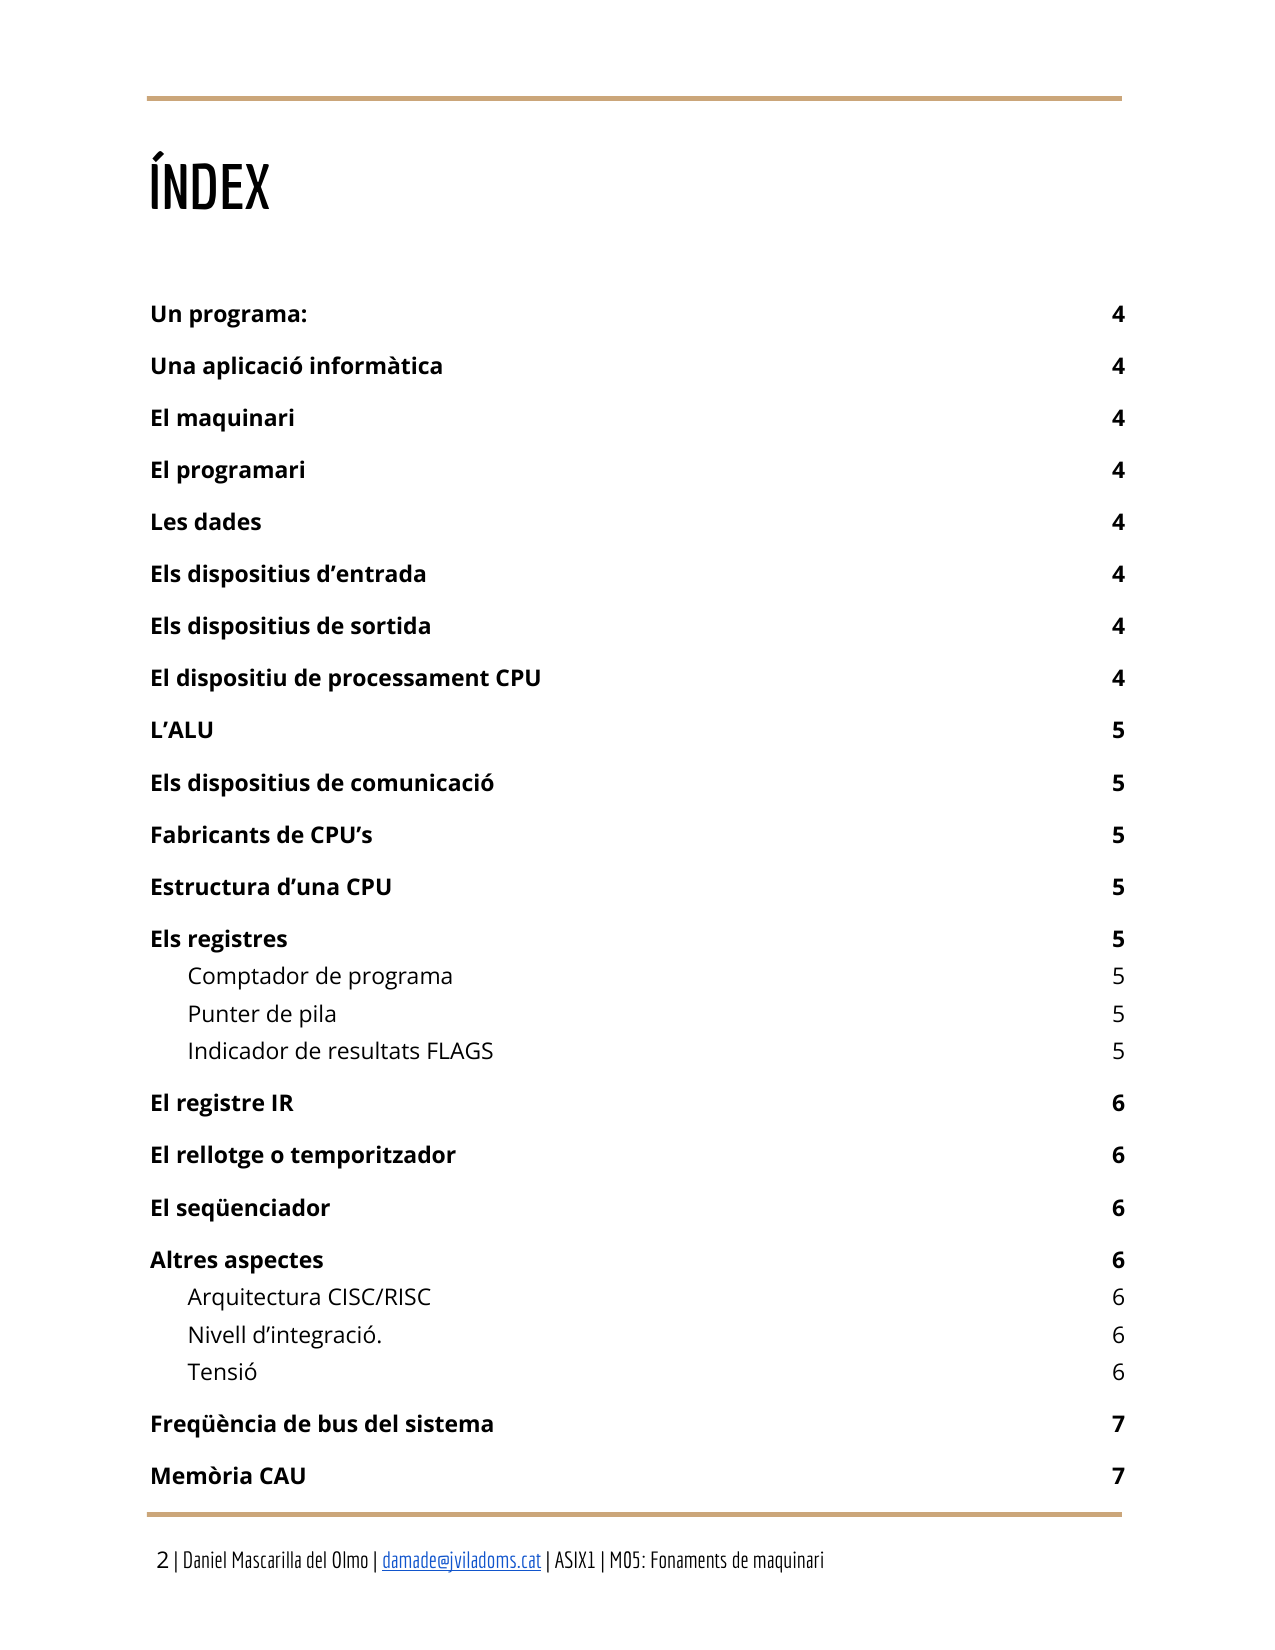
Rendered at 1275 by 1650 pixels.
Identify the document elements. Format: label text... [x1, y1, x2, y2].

title ÍNDEX [148, 150, 1125, 222]
picture [146, 96, 1122, 101]
picture [146, 1512, 1122, 1517]
